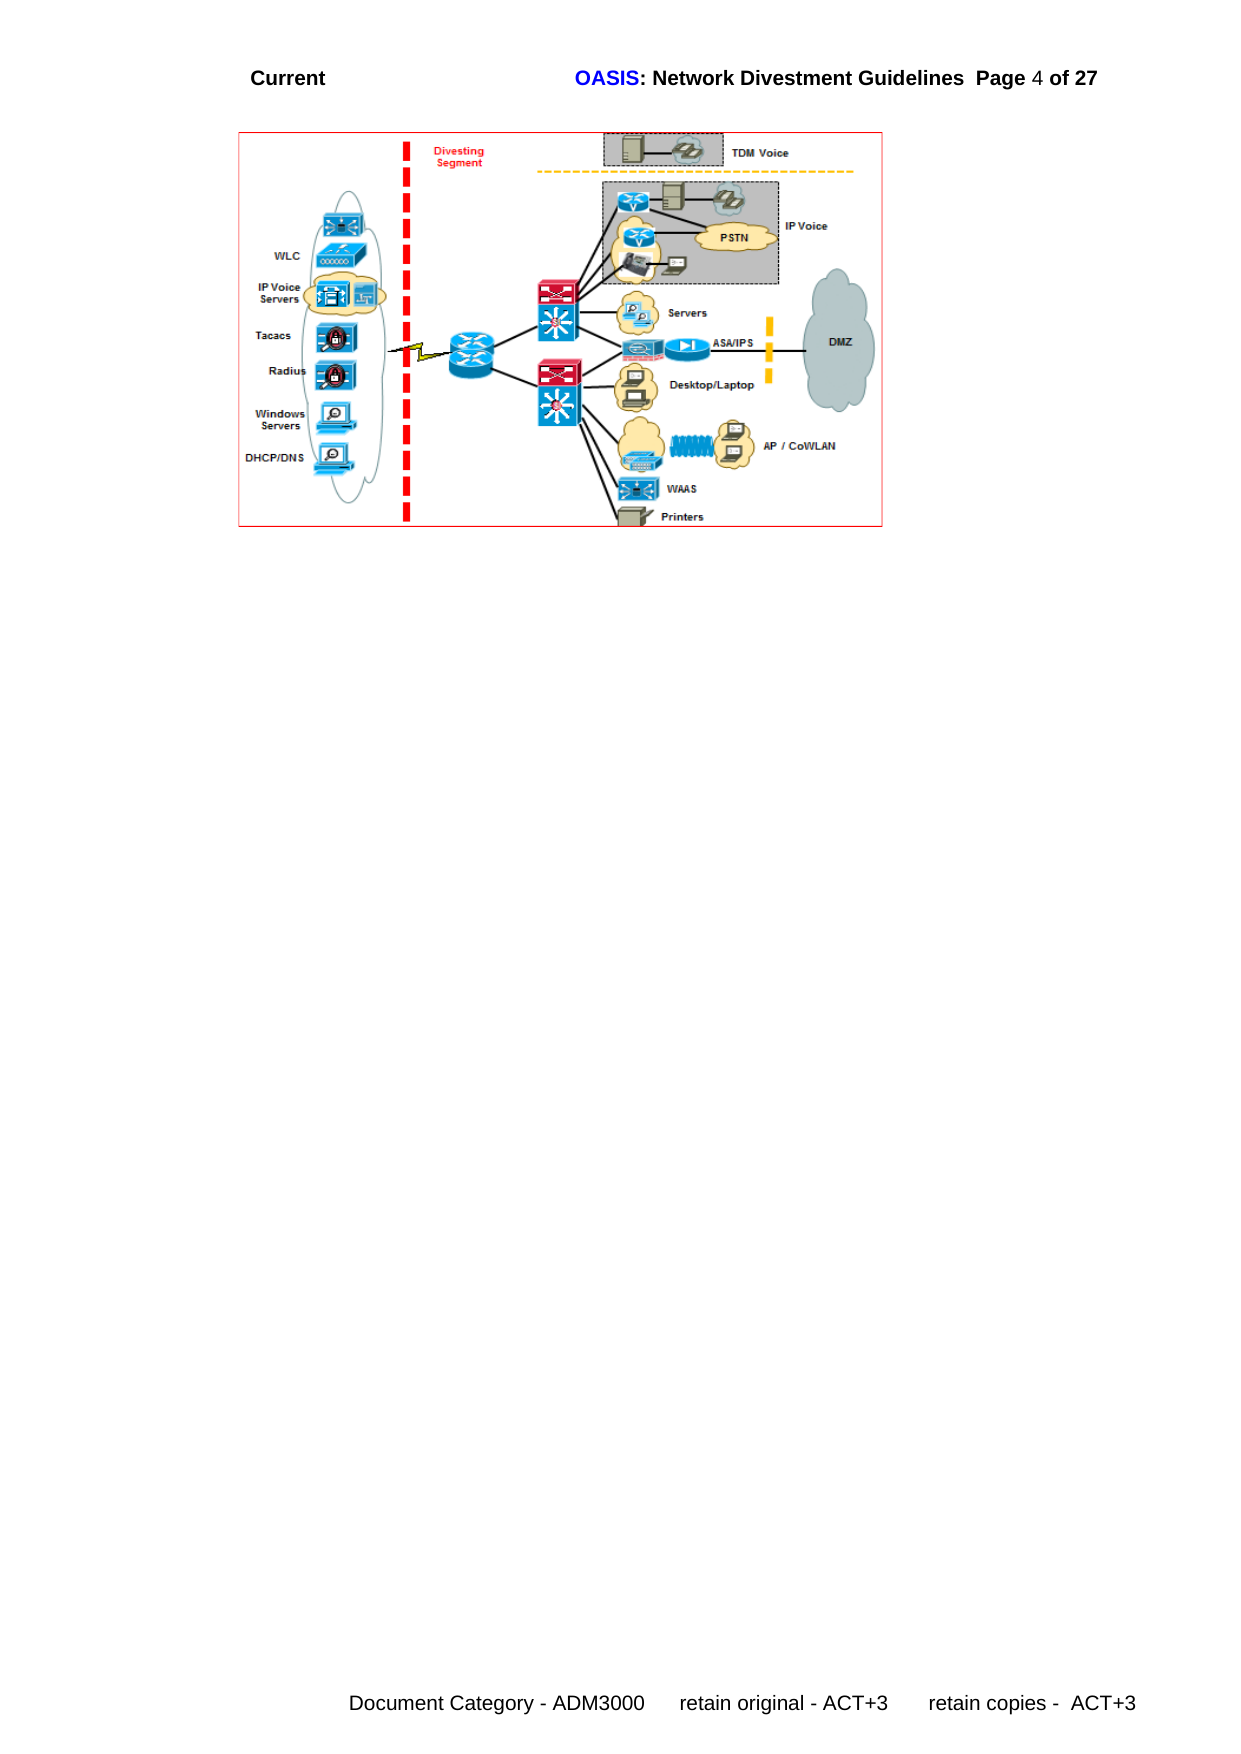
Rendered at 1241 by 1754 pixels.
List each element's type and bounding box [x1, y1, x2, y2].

picture [238, 132, 883, 527]
